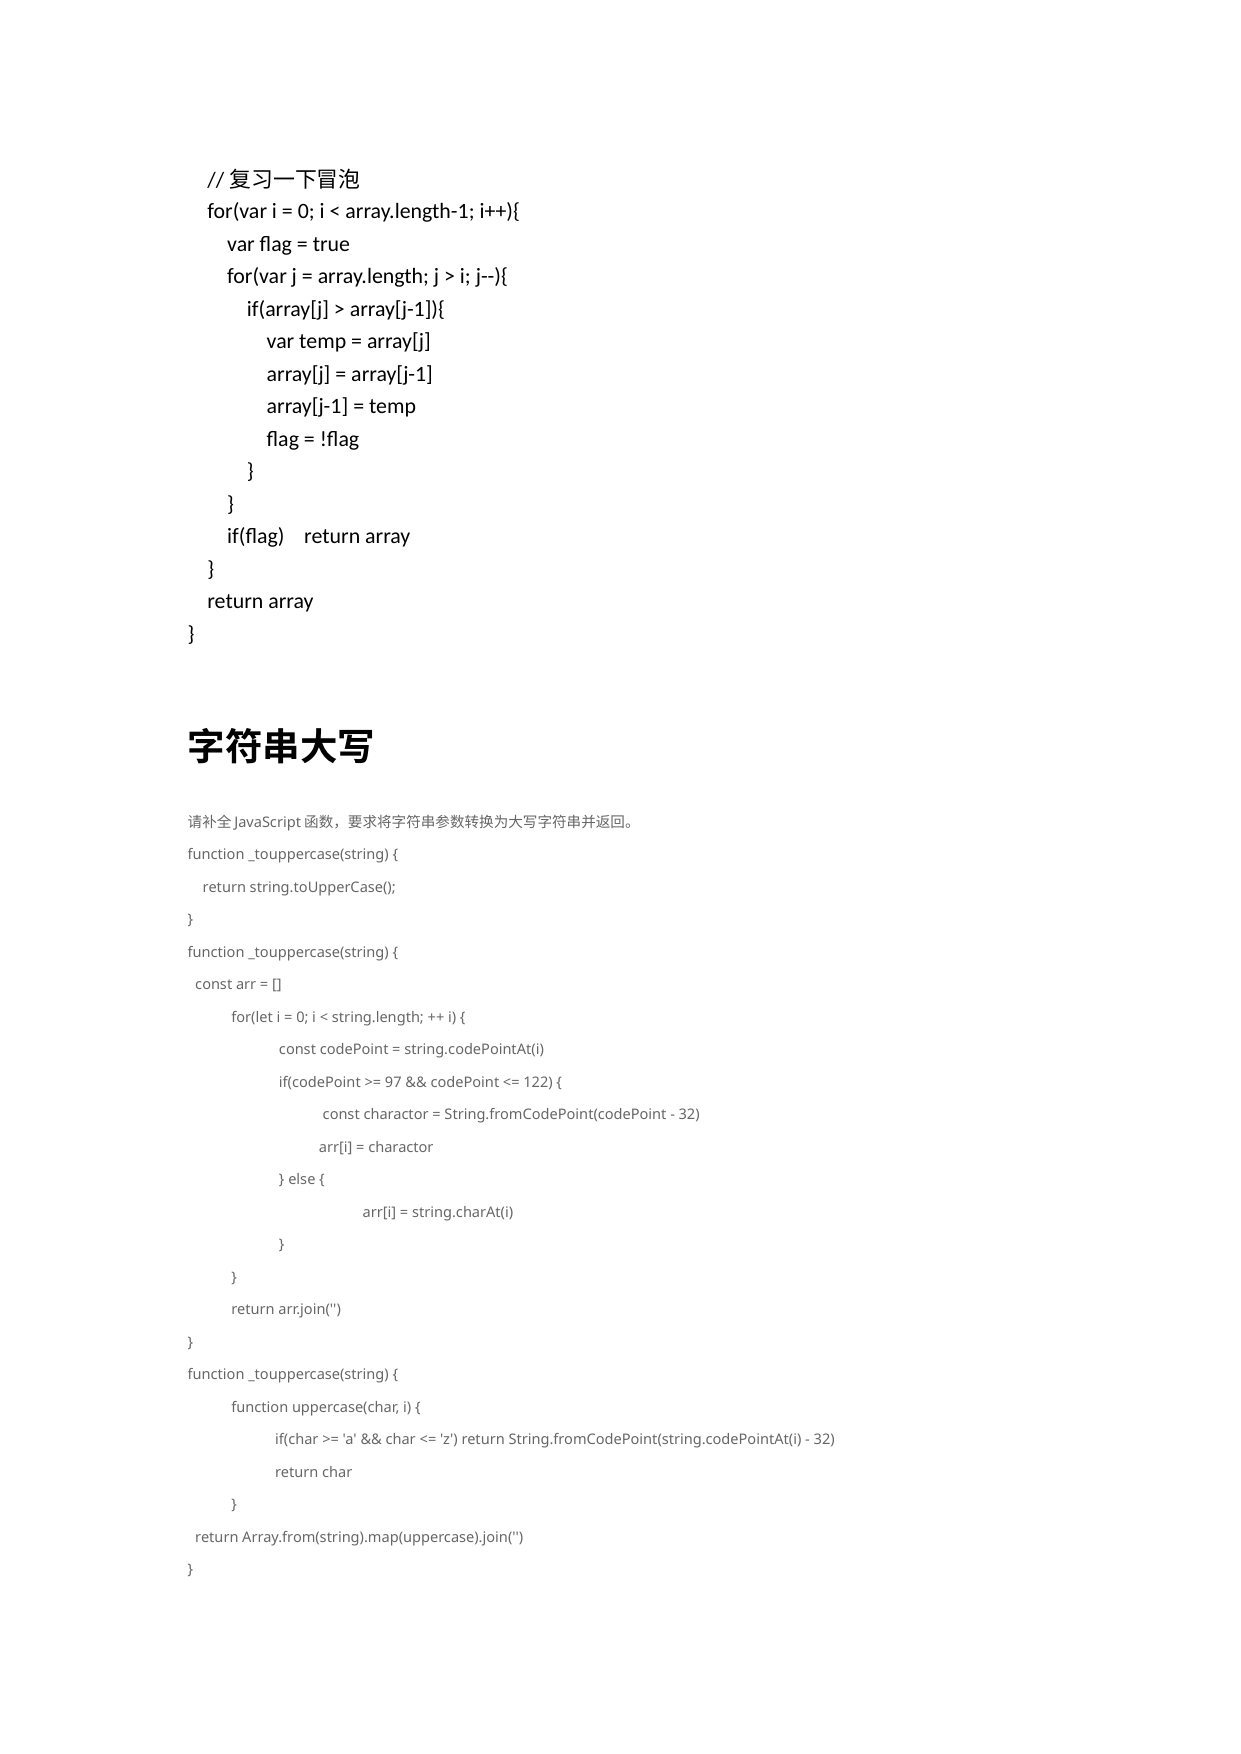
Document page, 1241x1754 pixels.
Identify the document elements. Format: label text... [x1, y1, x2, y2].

text if(array[j] > array[j-1]){ [187, 292, 1053, 324]
text } else { [187, 1163, 1053, 1195]
text var temp = array[j] [187, 324, 1053, 357]
text } [187, 487, 1053, 519]
text } [187, 1228, 1053, 1260]
text for(let i = 0; i < string.length; ++ i) { [187, 1000, 1053, 1033]
text array[j] = array[j-1] [187, 357, 1053, 389]
text for(var i = 0; i < array.length-1; i++){ [187, 194, 1053, 227]
text } [187, 1488, 1053, 1520]
text } [187, 617, 1053, 649]
text flag = !flag [187, 422, 1053, 454]
text if(flag) return array [187, 519, 1053, 552]
text if(char >= 'a' && char <= 'z') return String.fromCodePoint(string.codePointAt(i) - 32) [187, 1423, 1053, 1455]
text return Array.from(string).map(uppercase).join('') [187, 1520, 1053, 1553]
text } [187, 552, 1053, 584]
text return arr.join('') [187, 1293, 1053, 1325]
text return string.toUpperCase(); [187, 870, 1053, 903]
text return array [187, 584, 1053, 617]
text } [187, 1553, 1053, 1585]
text arr[i] = charactor [187, 1130, 1053, 1163]
text array[j-1] = temp [187, 389, 1053, 422]
subtitle 字符串大写 [187, 711, 1053, 776]
text if(codePoint >= 97 && codePoint <= 122) { [187, 1065, 1053, 1098]
text } [187, 1325, 1053, 1358]
text var flag = true [187, 227, 1053, 259]
text function uppercase(char, i) { [187, 1390, 1053, 1423]
text } [187, 454, 1053, 487]
text // 复习一下冒泡 [187, 162, 1053, 194]
text } [187, 1260, 1053, 1293]
text const charactor = String.fromCodePoint(codePoint - 32) [187, 1098, 1053, 1130]
text const codePoint = string.codePointAt(i) [187, 1033, 1053, 1065]
text function _touppercase(string) { [187, 935, 1053, 968]
text for(var j = array.length; j > i; j--){ [187, 259, 1053, 292]
text } [187, 903, 1053, 935]
text function _touppercase(string) { [187, 838, 1053, 870]
text const arr = [] [187, 968, 1053, 1000]
text 请补全JavaScript函数，要求将字符串参数转换为大写字符串并返回。 [187, 805, 1053, 838]
text return char [187, 1455, 1053, 1488]
text function _touppercase(string) { [187, 1358, 1053, 1390]
text arr[i] = string.charAt(i) [187, 1195, 1053, 1228]
